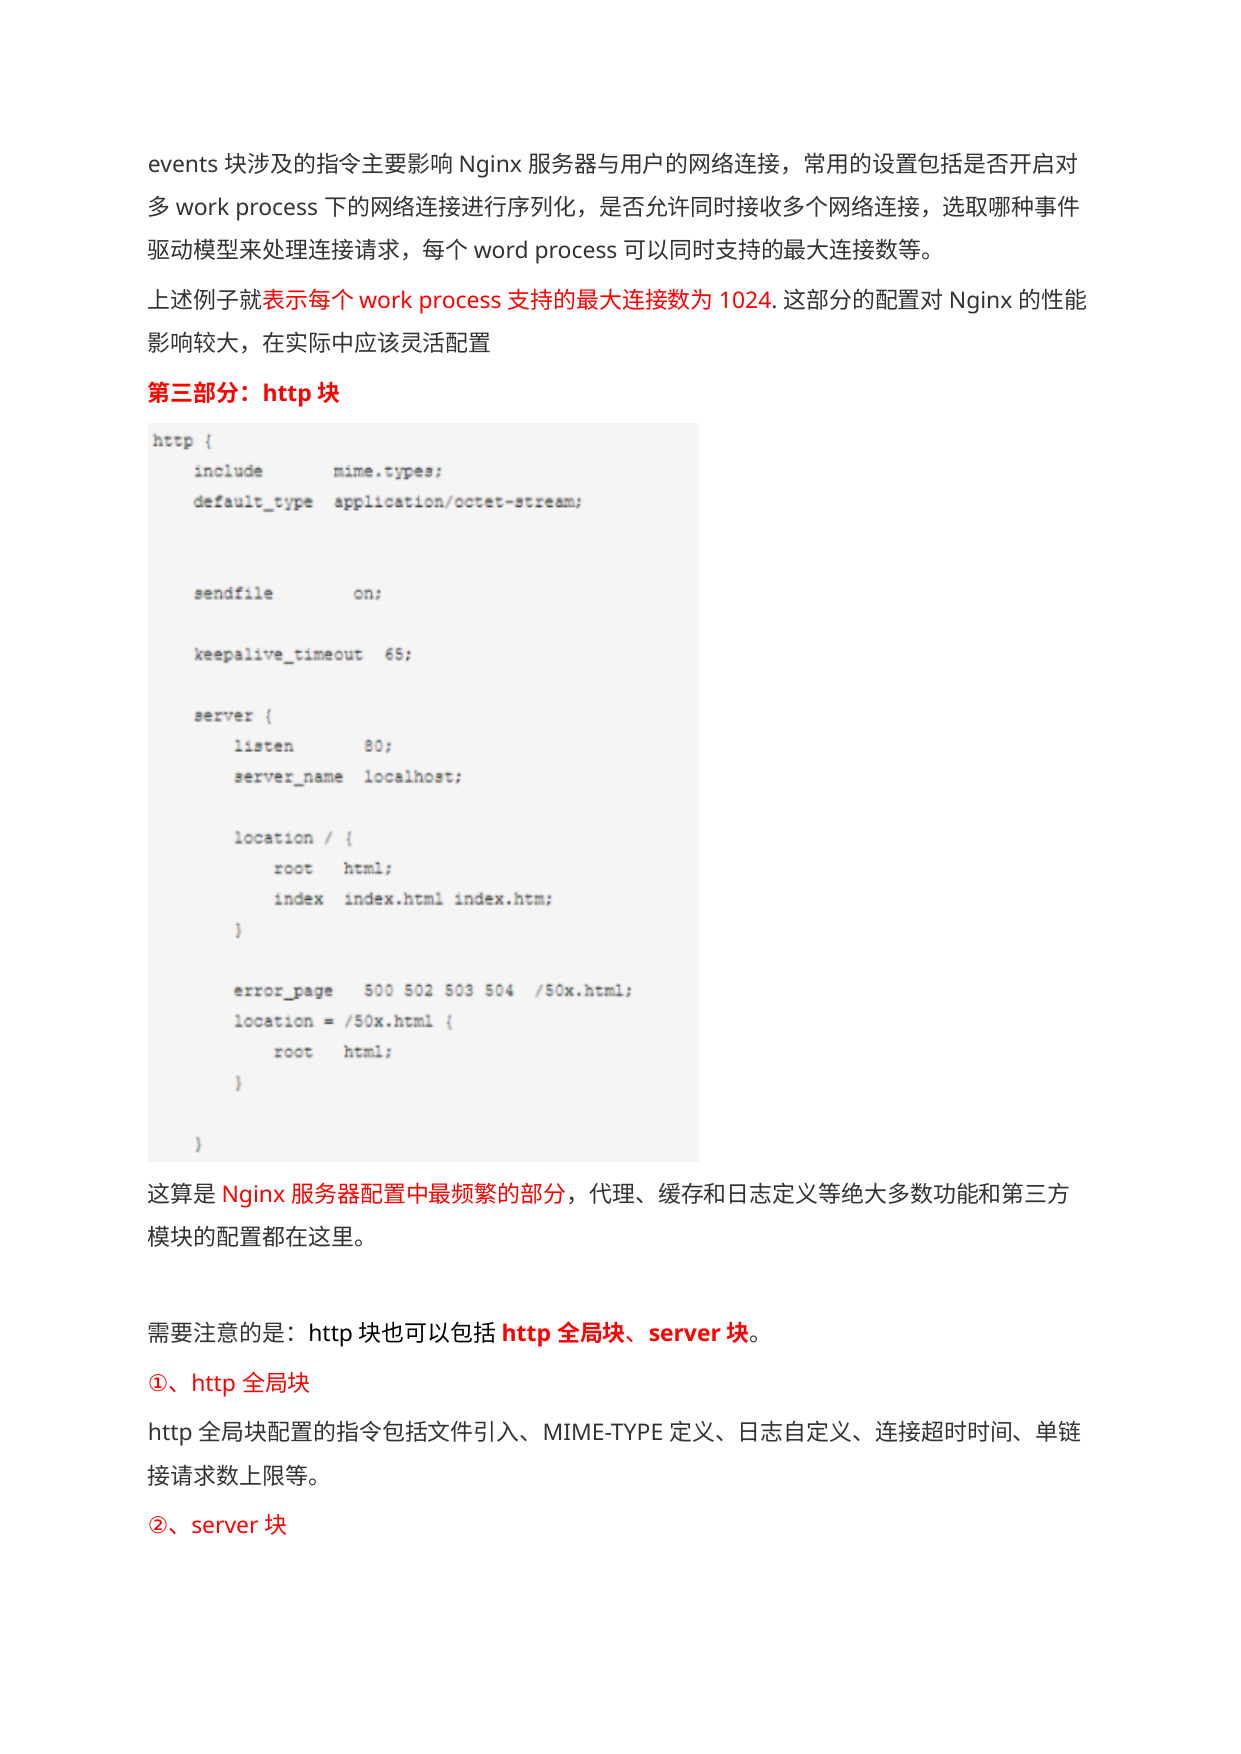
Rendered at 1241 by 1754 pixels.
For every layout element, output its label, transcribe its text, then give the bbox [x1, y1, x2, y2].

text ②、server 块 [148, 1507, 1093, 1540]
text 上述例子就表示每个 work process 支持的最大连接数为 1024. 这部分的配置对 Nginx 的性能影响较大，在实际中应该灵活配置 [148, 282, 1093, 358]
picture [147, 423, 700, 1162]
text ①、http 全局块 [148, 1365, 1093, 1398]
text 需要注意的是：http 块也可以包括 http 全局块、server 块。 [148, 1315, 1093, 1348]
text 第三部分：http 块 [148, 374, 1093, 408]
text events 块涉及的指令主要影响 Nginx 服务器与用户的网络连接，常用的设置包括是否开启对多 work process 下的网络连接进行序列化，是否允许同时接收多个网络连接，选取哪种事件驱动模型来处理连接请求，每个 word process 可以同时支持的最大连接数等。 [148, 146, 1093, 266]
text 这算是 Nginx 服务器配置中最频繁的部分，代理、缓存和日志定义等绝大多数功能和第三方模块的配置都在这里。 [148, 1176, 1093, 1252]
text http 全局块配置的指令包括文件引入、MIME-TYPE 定义、日志自定义、连接超时时间、单链接请求数上限等。 [148, 1414, 1093, 1491]
